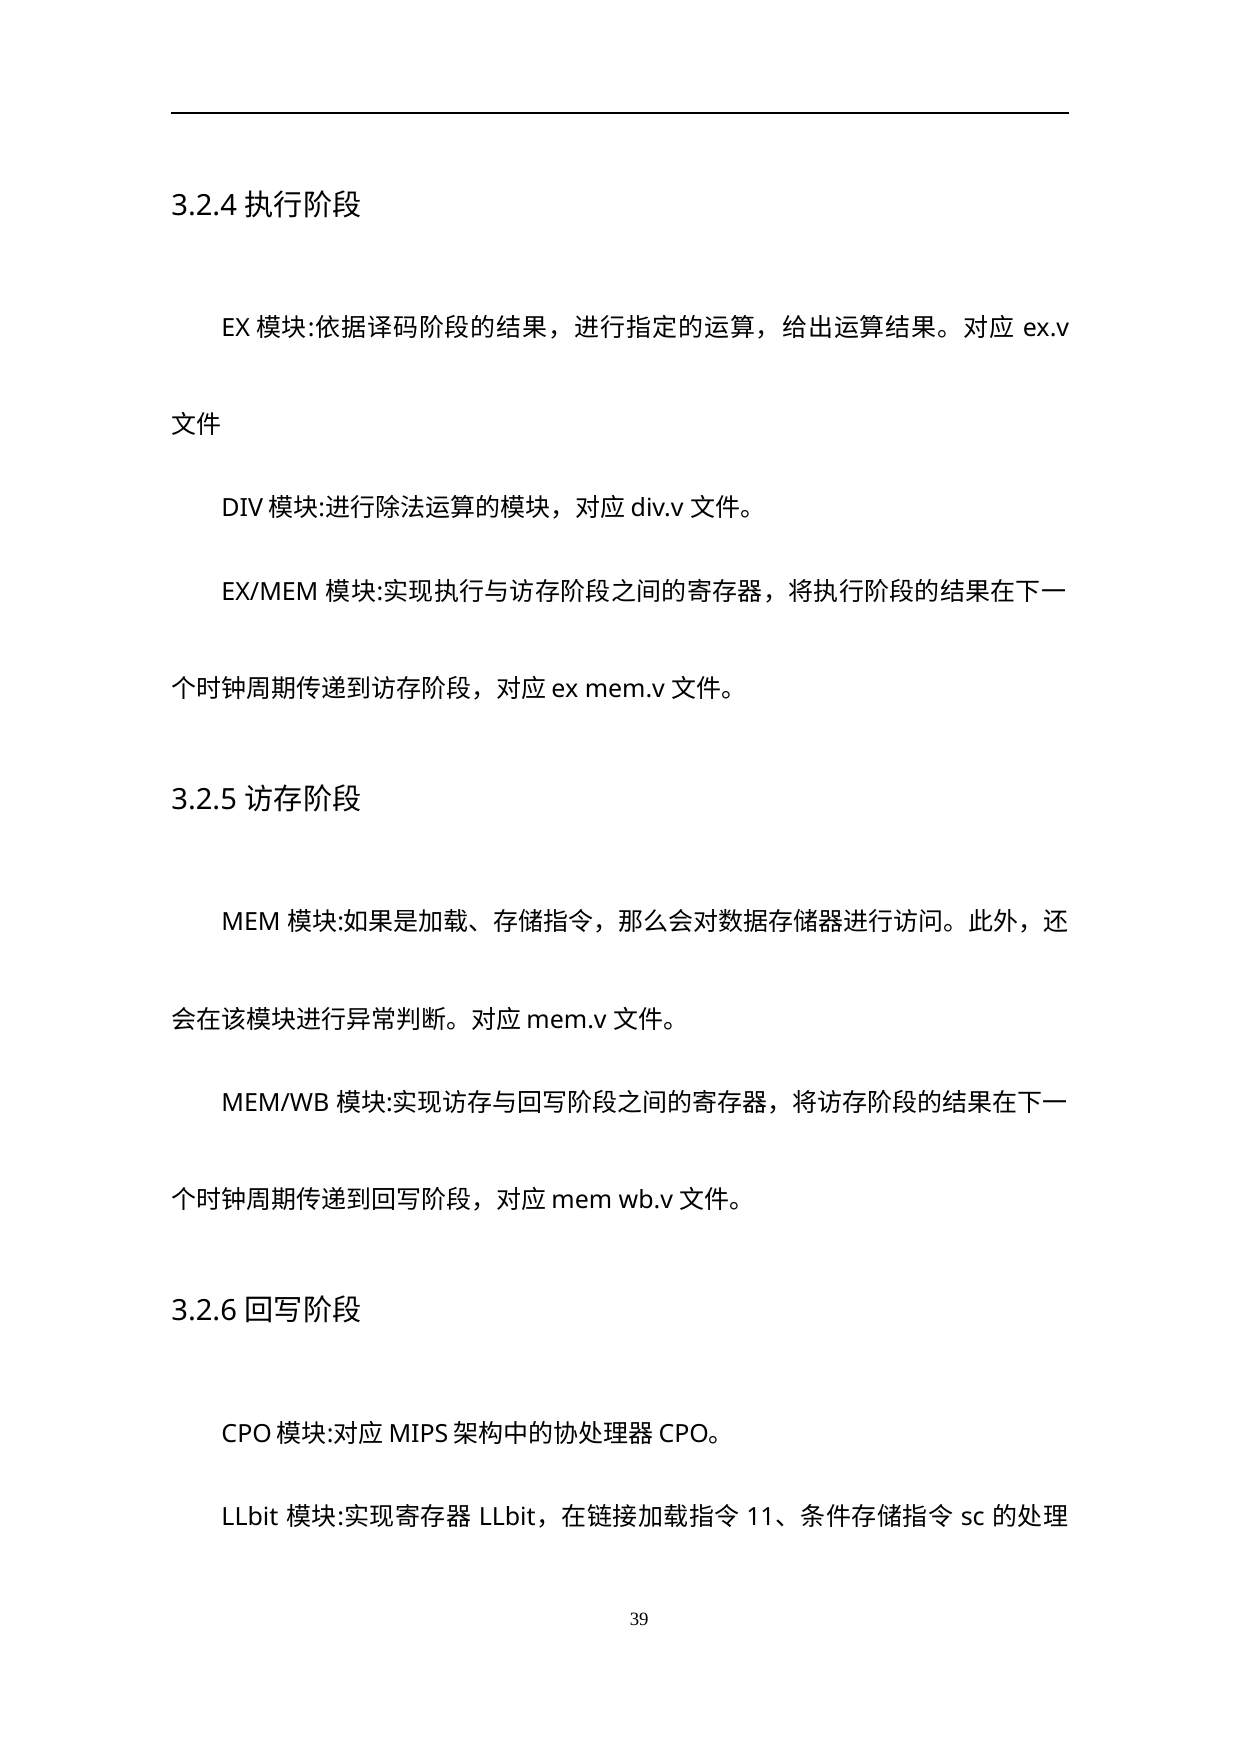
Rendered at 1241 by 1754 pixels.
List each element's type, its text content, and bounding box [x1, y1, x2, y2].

subtitle 3.2.5 访存阶段 [171, 764, 1069, 829]
subtitle 3.2.6 回写阶段 [171, 1276, 1069, 1341]
text EX模块:依据译码阶段的结果，进行指定的运算，给出运算结果。对应 ex.v 文件 [171, 293, 1069, 455]
text MEM 模块:如果是加载、存储指令，那么会对数据存储器进行访问。此外，还会在该模块进行异常判断。对应mem.v 文件。 [171, 887, 1069, 1050]
subtitle 3.2.4 执行阶段 [171, 170, 1069, 235]
text EX/MEM 模块:实现执行与访存阶段之间的寄存器，将执行阶段的结果在下一个时钟周期传递到访存阶段，对应ex mem.v 文件。 [171, 557, 1069, 719]
text CPO模块:对应MIPS架构中的协处理器CPO。 [171, 1399, 1069, 1464]
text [171, 1482, 1069, 1547]
text MEM/WB 模块:实现访存与回写阶段之间的寄存器，将访存阶段的结果在下一个时钟周期传递到回写阶段，对应mem wb.v 文件。 [171, 1068, 1069, 1231]
text DIV模块:进行除法运算的模块，对应 div.v 文件。 [171, 473, 1069, 538]
